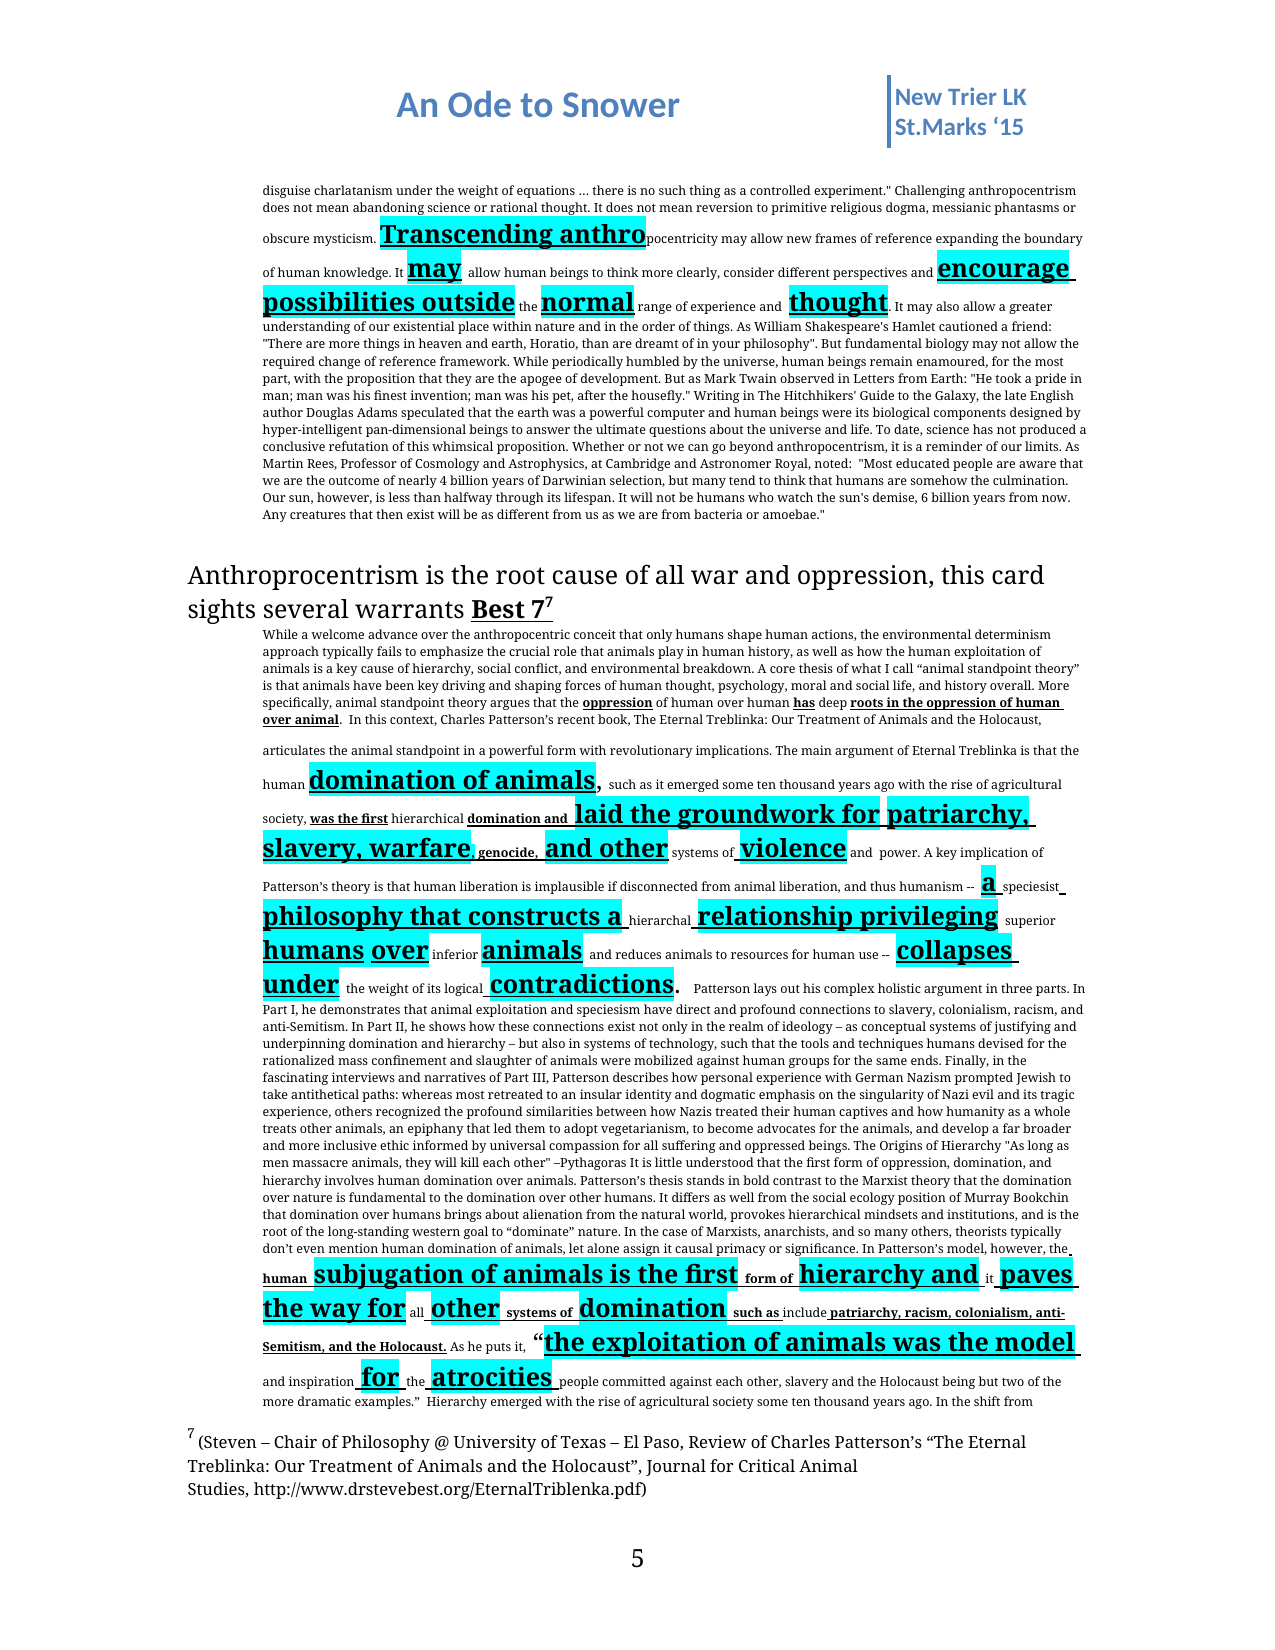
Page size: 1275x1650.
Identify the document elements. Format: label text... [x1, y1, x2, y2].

text Anthroprocentrism is the root cause of all war and oppression, this card sights several warrants Best 7 [187, 558, 1087, 626]
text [262, 626, 1087, 1410]
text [262, 182, 1087, 523]
